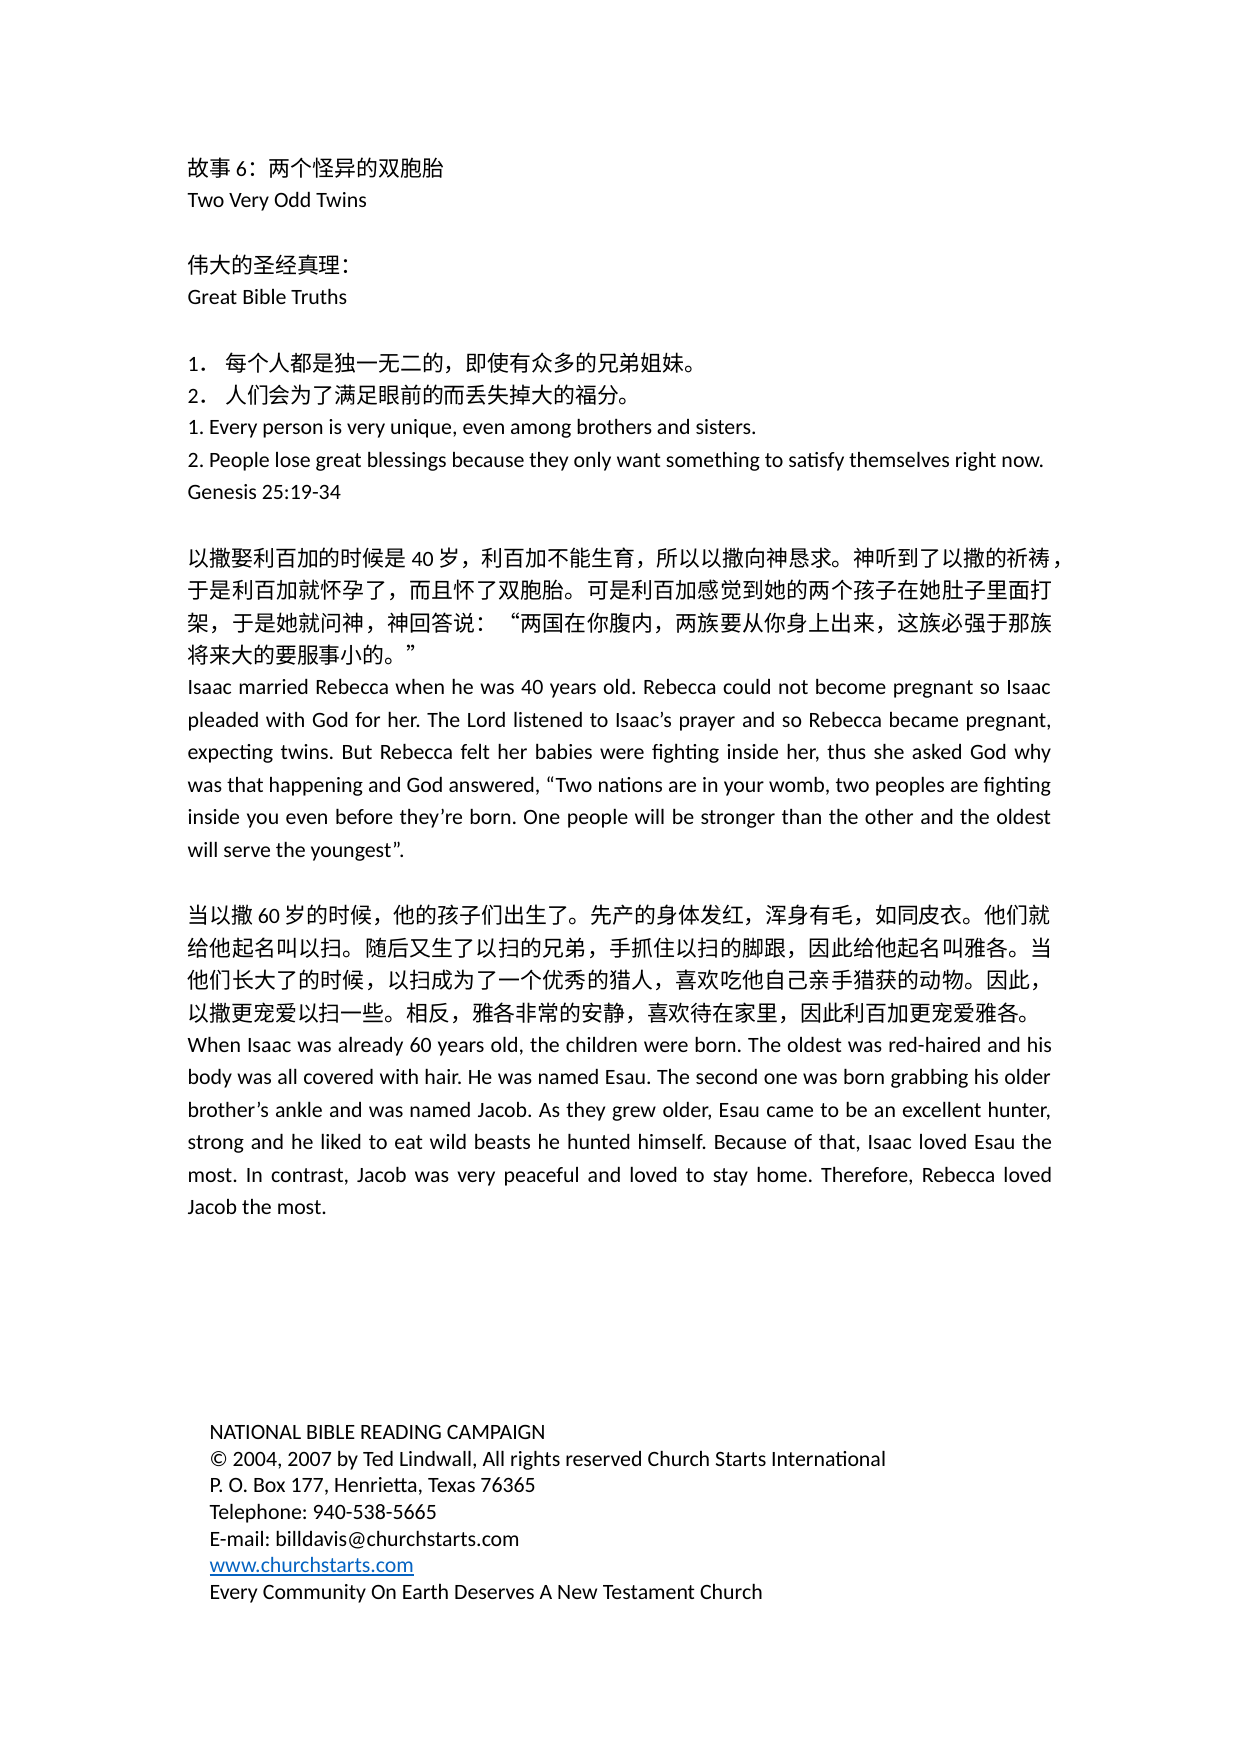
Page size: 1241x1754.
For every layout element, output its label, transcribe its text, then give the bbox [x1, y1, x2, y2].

text Two Very Odd Twins [187, 183, 1053, 215]
list 每个人都是独一无二的，即使有众多的兄弟姐妹。 [187, 345, 1053, 378]
text 伟大的圣经真理： [187, 248, 1053, 280]
text 故事6：两个怪异的双胞胎 [187, 150, 1053, 183]
text Isaac married Rebecca when he was 40 years old. Rebecca could not become pregnant so Isaac pleaded with God for her. The Lord listened to Isaac’s prayer and so Rebecca became pregnant, expecting twins. But Rebecca felt her babies were fighting inside her, thus she asked God why was that happening and God answered, “Two nations are in your womb, two peoples are fighting inside you even before they’re born. One people will be stronger than the other and the oldest will serve the youngest”. [187, 670, 1053, 865]
text 当以撒60岁的时候，他的孩子们出生了。先产的身体发红，浑身有毛，如同皮衣。他们就给他起名叫以扫。随后又生了以扫的兄弟，手抓住以扫的脚跟，因此给他起名叫雅各。当他们长大了的时候，以扫成为了一个优秀的猎人，喜欢吃他自己亲手猎获的动物。因此，以撒更宠爱以扫一些。相反，雅各非常的安静，喜欢待在家里，因此利百加更宠爱雅各。 [187, 898, 1053, 1028]
text 1. Every person is very unique, even among brothers and sisters. [187, 410, 1053, 443]
list 人们会为了满足眼前的而丢失掉大的福分。 [187, 378, 1053, 410]
text Genesis 25:19-34 [187, 475, 1053, 508]
text Great Bible Truths [187, 280, 1053, 313]
text 2. People lose great blessings because they only want something to satisfy themselves right now. [187, 443, 1053, 475]
text When Isaac was already 60 years old, the children were born. The oldest was red-haired and his body was all covered with hair. He was named Esau. The second one was born grabbing his older brother’s ankle and was named Jacob. As they grew older, Esau came to be an excellent hunter, strong and he liked to eat wild beasts he hunted himself. Because of that, Isaac loved Esau the most. In contrast, Jacob was very peaceful and loved to stay home. Therefore, Rebecca loved Jacob the most. [187, 1028, 1053, 1223]
text 以撒娶利百加的时候是40岁，利百加不能生育，所以以撒向神恳求。神听到了以撒的祈祷，于是利百加就怀孕了，而且怀了双胞胎。可是利百加感觉到她的两个孩子在她肚子里面打架，于是她就问神，神回答说：“两国在你腹内，两族要从你身上出来，这族必强于那族，将来大的要服事小的。” [187, 540, 1053, 670]
